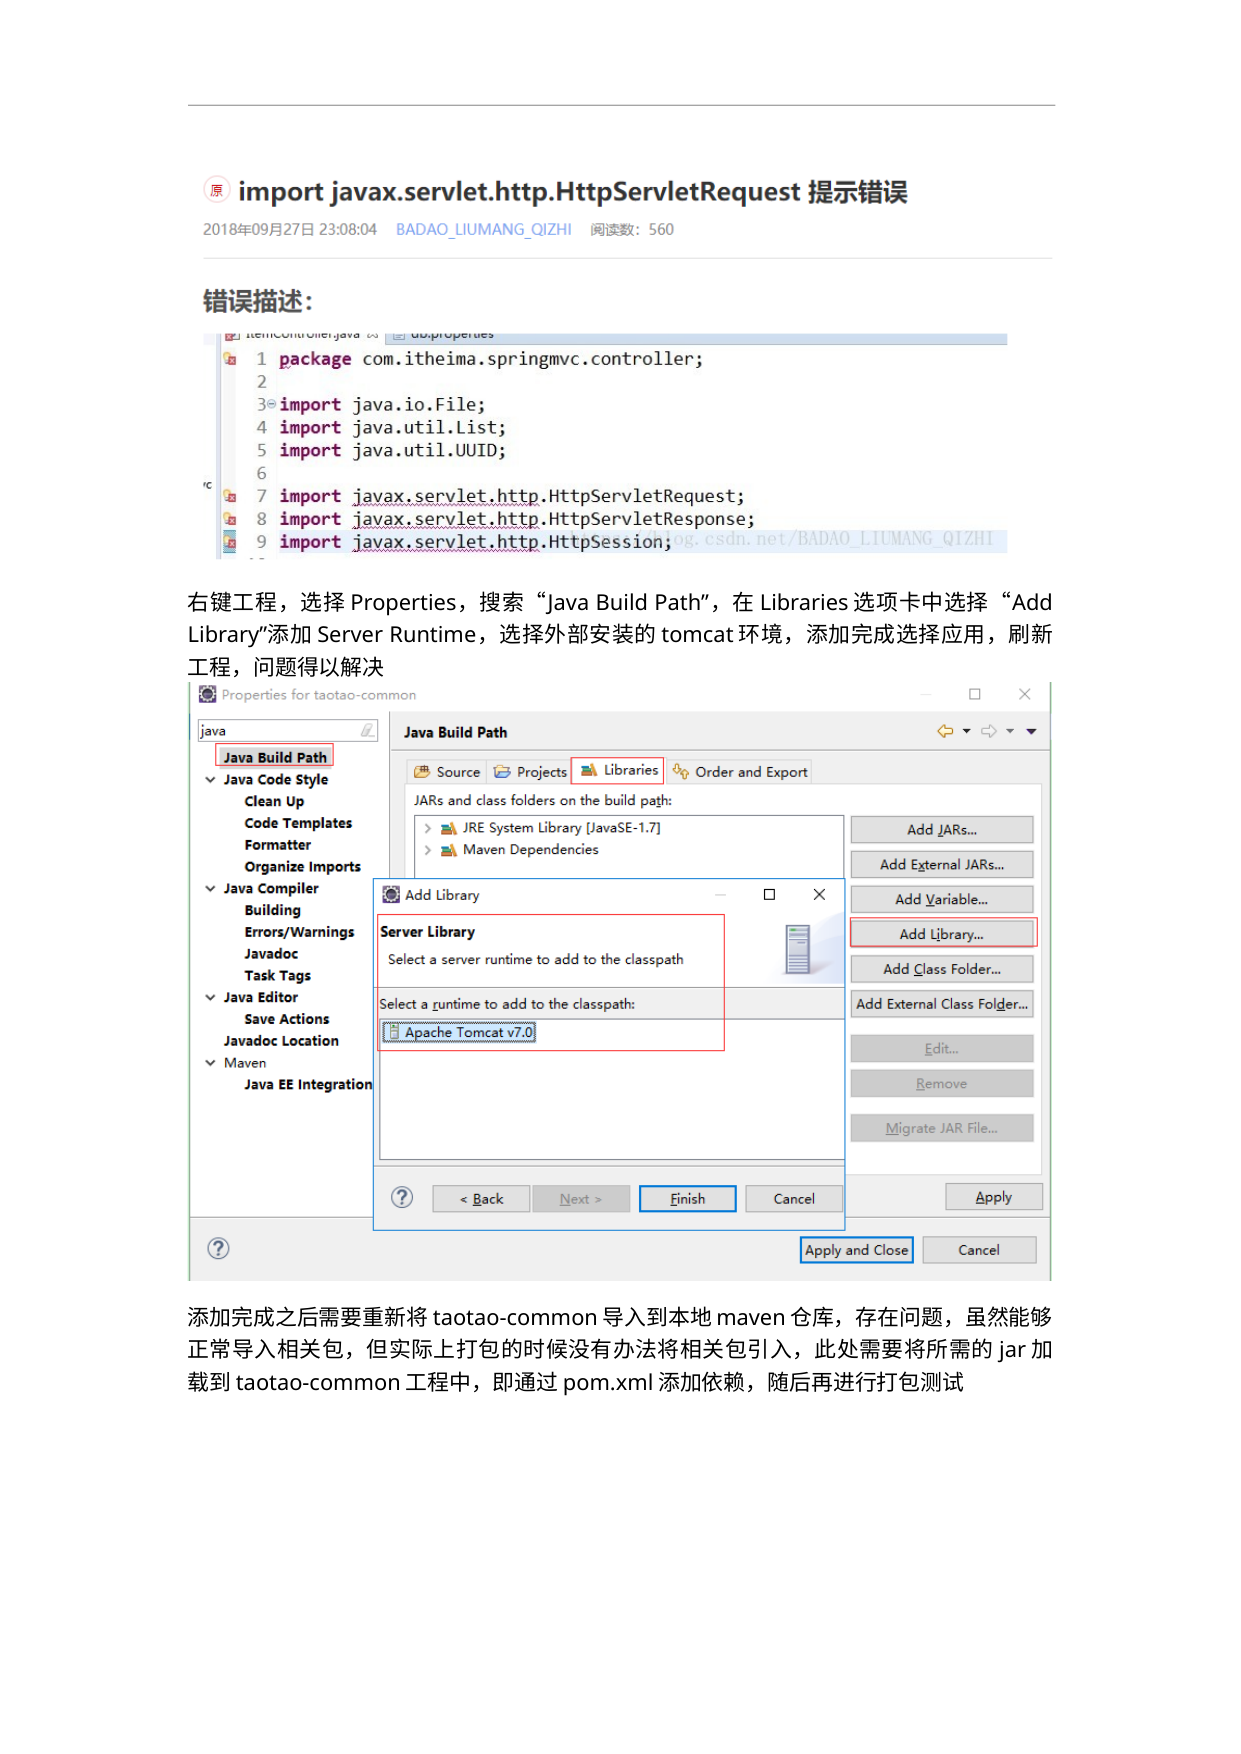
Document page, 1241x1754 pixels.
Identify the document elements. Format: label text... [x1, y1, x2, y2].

picture [187, 162, 1053, 578]
text 右键工程，选择Properties，搜索“Java Build Path”，在Libraries选项卡中选择“Add Library”添加Server Runtime，选择外部安装的tomcat环境，添加完成选择应用，刷新工程，问题得以解决 [187, 584, 1053, 682]
picture [187, 682, 1052, 1281]
text 添加完成之后需要重新将taotao-common导入到本地maven仓库，存在问题，虽然能够正常导入相关包，但实际上打包的时候没有办法将相关包引入，此处需要将所需的jar加载到taotao-common工程中，即通过pom.xml添加依赖，随后再进行打包测试 [187, 1299, 1053, 1397]
